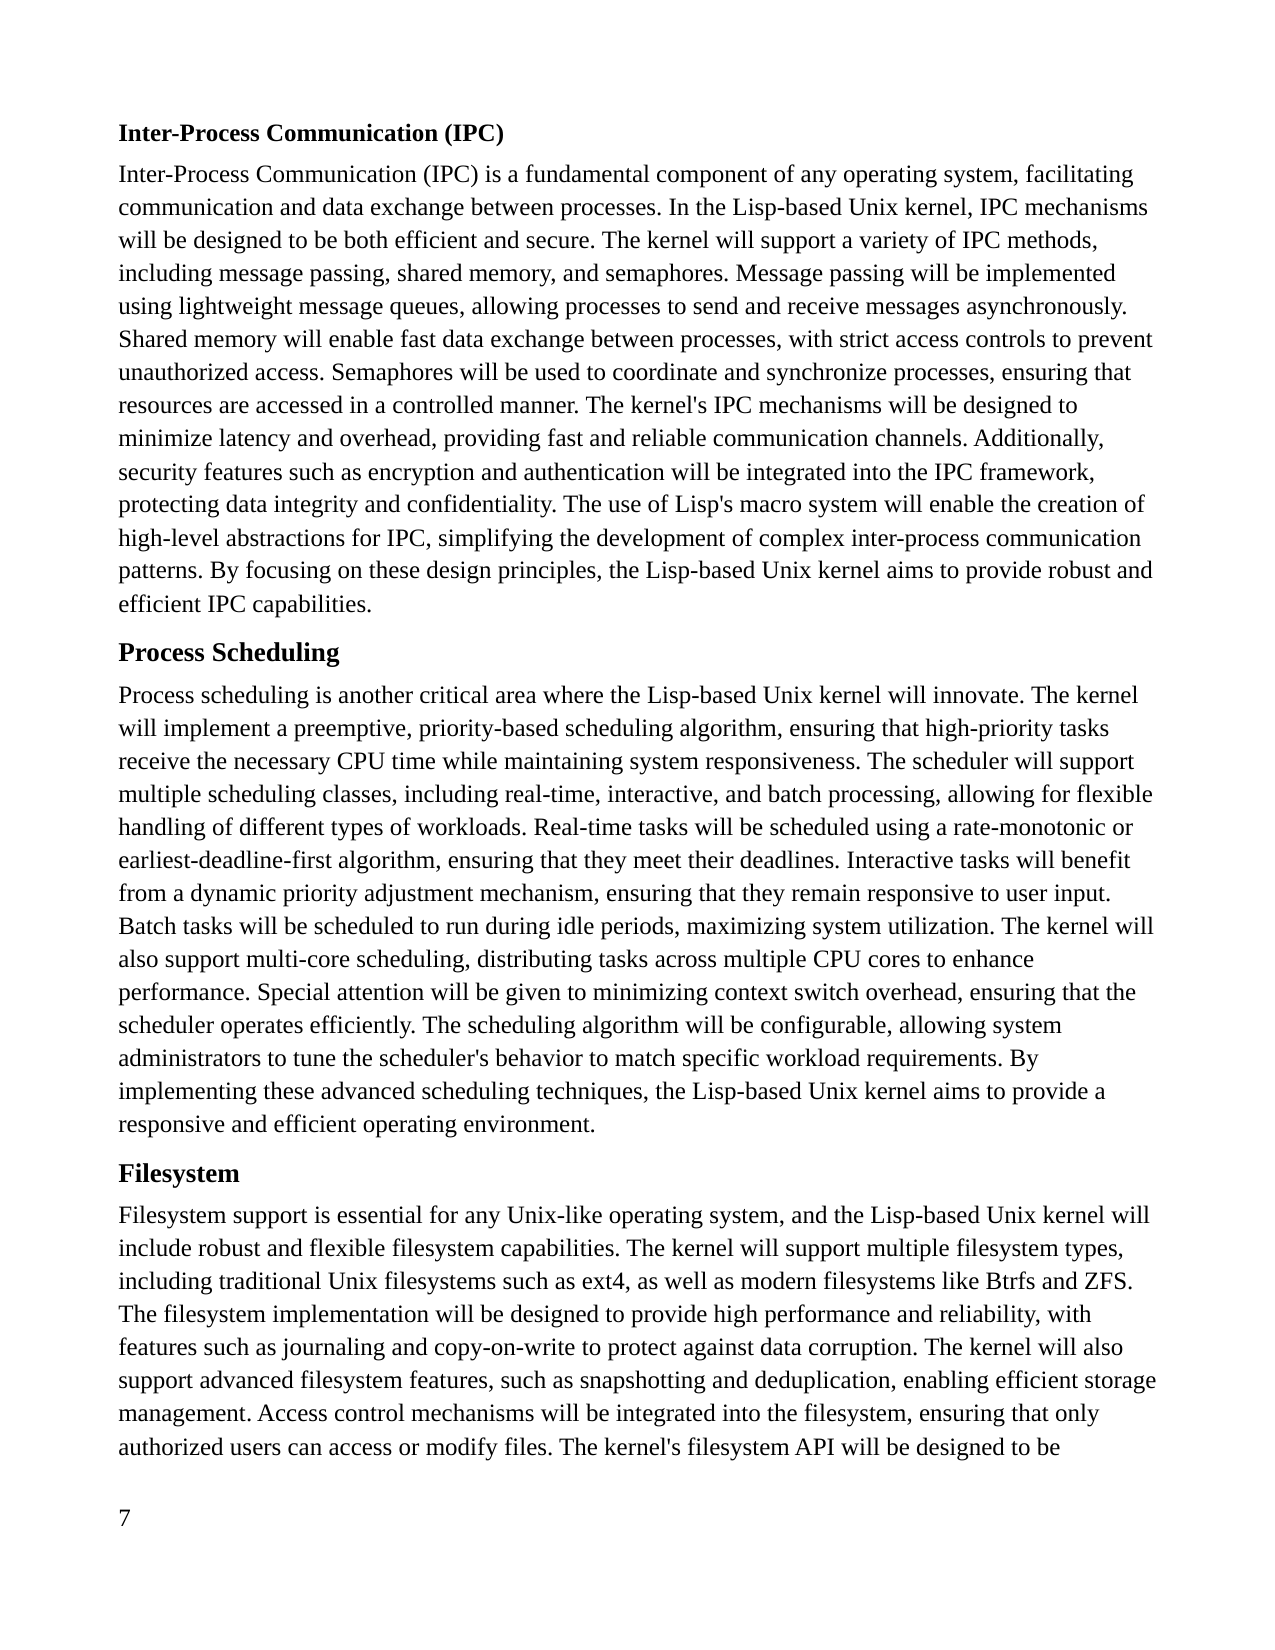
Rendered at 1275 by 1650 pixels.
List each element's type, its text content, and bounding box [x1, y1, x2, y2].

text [118, 1200, 1157, 1460]
subtitle Inter-Process Communication (IPC) [118, 118, 1157, 147]
subtitle Process Scheduling [118, 636, 1157, 667]
text Inter-Process Communication (IPC) is a fundamental component of any operating system, facilitating communication and data exchange between processes. In the Lisp-based Unix kernel, IPC mechanisms will be designed to be both efficient and secure. The kernel will support a variety of IPC methods, including message passing, shared memory, and semaphores. Message passing will be implemented using lightweight message queues, allowing processes to send and receive messages asynchronously. Shared memory will enable fast data exchange between processes, with strict access controls to prevent unauthorized access. Semaphores will be used to coordinate and synchronize processes, ensuring that resources are accessed in a controlled manner. The kernel's IPC mechanisms will be designed to minimize latency and overhead, providing fast and reliable communication channels. Additionally, security features such as encryption and authentication will be integrated into the IPC framework, protecting data integrity and confidentiality. The use of Lisp's macro system will enable the creation of high-level abstractions for IPC, simplifying the development of complex inter-process communication patterns. By focusing on these design principles, the Lisp-based Unix kernel aims to provide robust and efficient IPC capabilities. [118, 159, 1157, 617]
subtitle Filesystem [118, 1157, 1157, 1188]
text Process scheduling is another critical area where the Lisp-based Unix kernel will innovate. The kernel will implement a preemptive, priority-based scheduling algorithm, ensuring that high-priority tasks receive the necessary CPU time while maintaining system responsiveness. The scheduler will support multiple scheduling classes, including real-time, interactive, and batch processing, allowing for flexible handling of different types of workloads. Real-time tasks will be scheduled using a rate-monotonic or earliest-deadline-first algorithm, ensuring that they meet their deadlines. Interactive tasks will benefit from a dynamic priority adjustment mechanism, ensuring that they remain responsive to user input. Batch tasks will be scheduled to run during idle periods, maximizing system utilization. The kernel will also support multi-core scheduling, distributing tasks across multiple CPU cores to enhance performance. Special attention will be given to minimizing context switch overhead, ensuring that the scheduler operates efficiently. The scheduling algorithm will be configurable, allowing system administrators to tune the scheduler's behavior to match specific workload requirements. By implementing these advanced scheduling techniques, the Lisp-based Unix kernel aims to provide a responsive and efficient operating environment. [118, 680, 1157, 1138]
